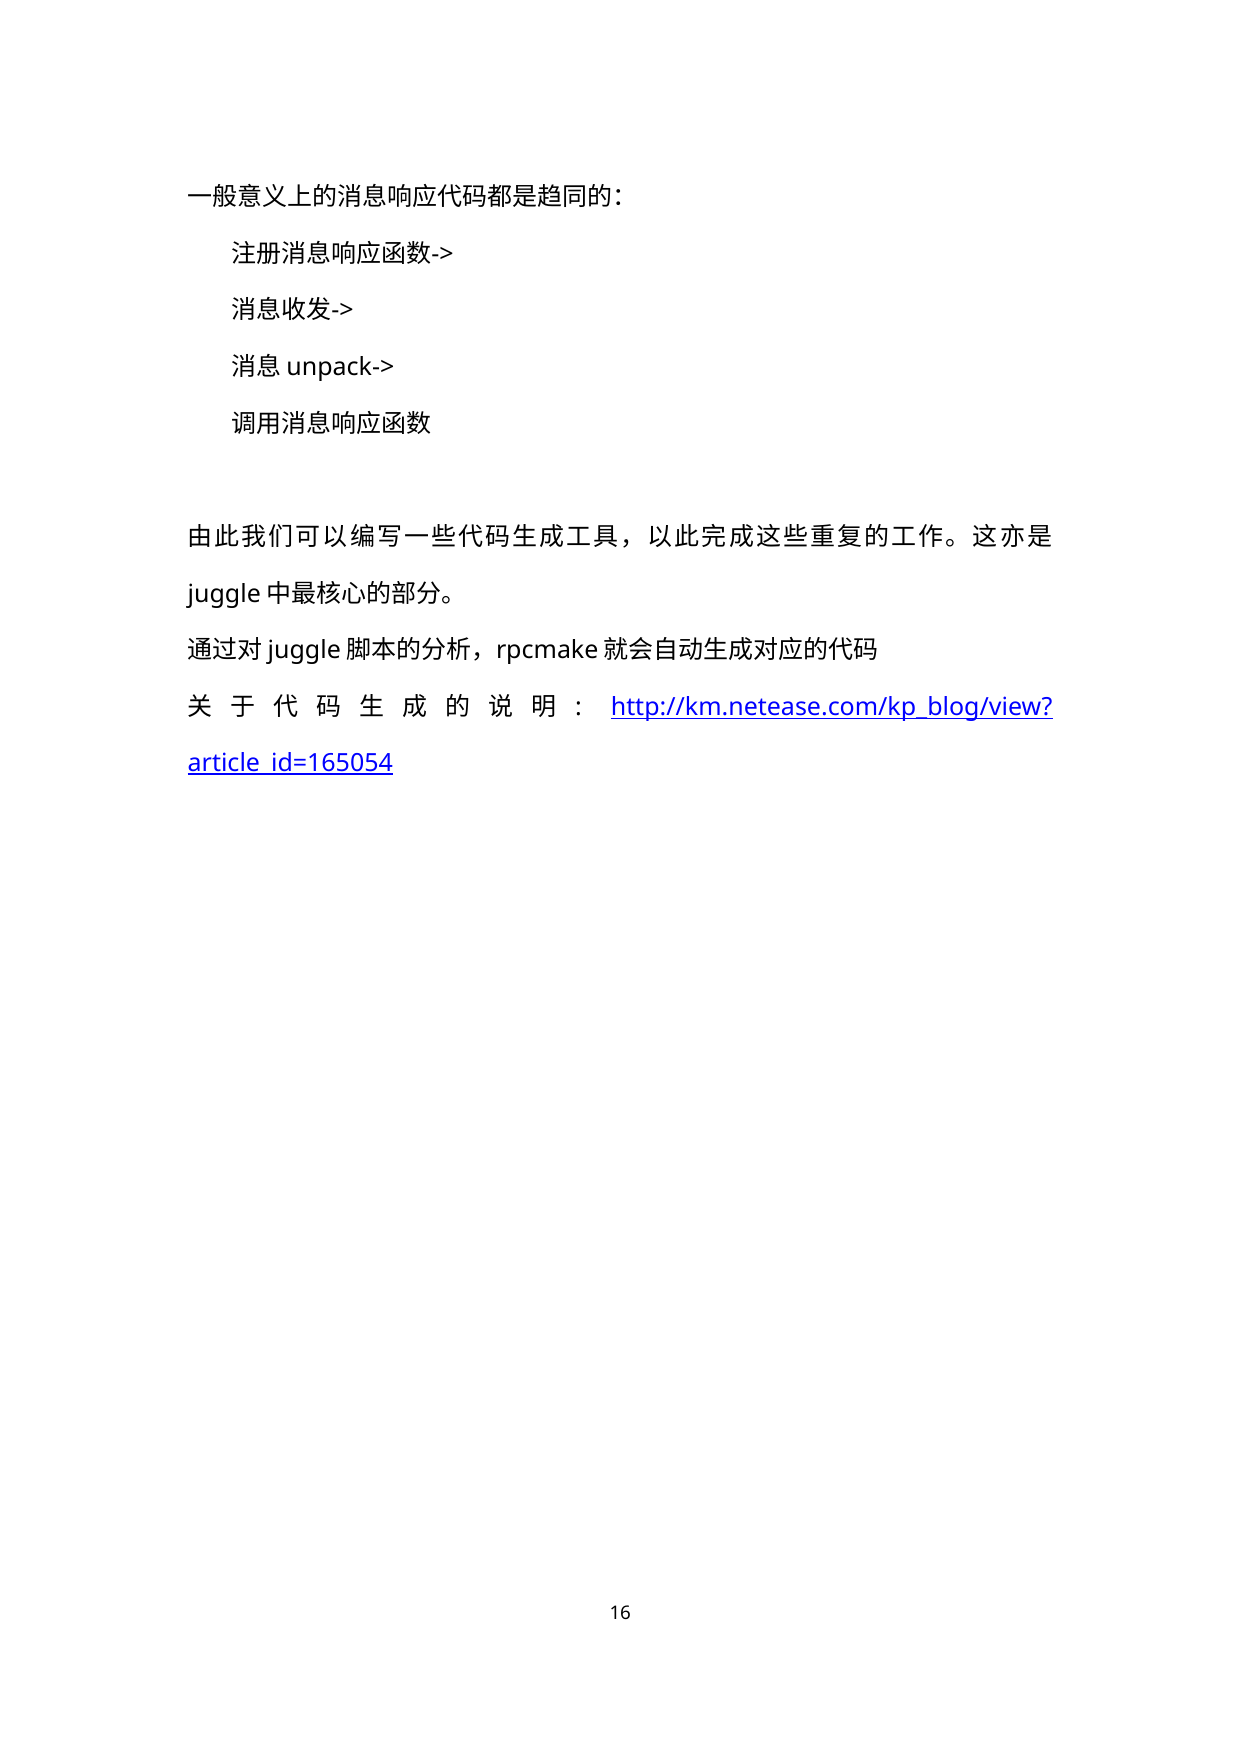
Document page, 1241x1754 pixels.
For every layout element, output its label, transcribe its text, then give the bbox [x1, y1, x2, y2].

text 调用消息响应函数 [187, 393, 1053, 450]
text 由此我们可以编写一些代码生成工具，以此完成这些重复的工作。这亦是juggle中最核心的部分。 [187, 506, 1053, 620]
text 一般意义上的消息响应代码都是趋同的： [187, 166, 1053, 223]
text 消息unpack-> [187, 336, 1053, 393]
text 消息收发-> [187, 280, 1053, 336]
text 关于代码生成的说明: http://km.netease.com/kp_blog/view?article_id=165054 [187, 676, 1053, 790]
text 注册消息响应函数-> [187, 223, 1053, 280]
text 通过对juggle脚本的分析，rpcmake就会自动生成对应的代码 [187, 620, 1053, 676]
